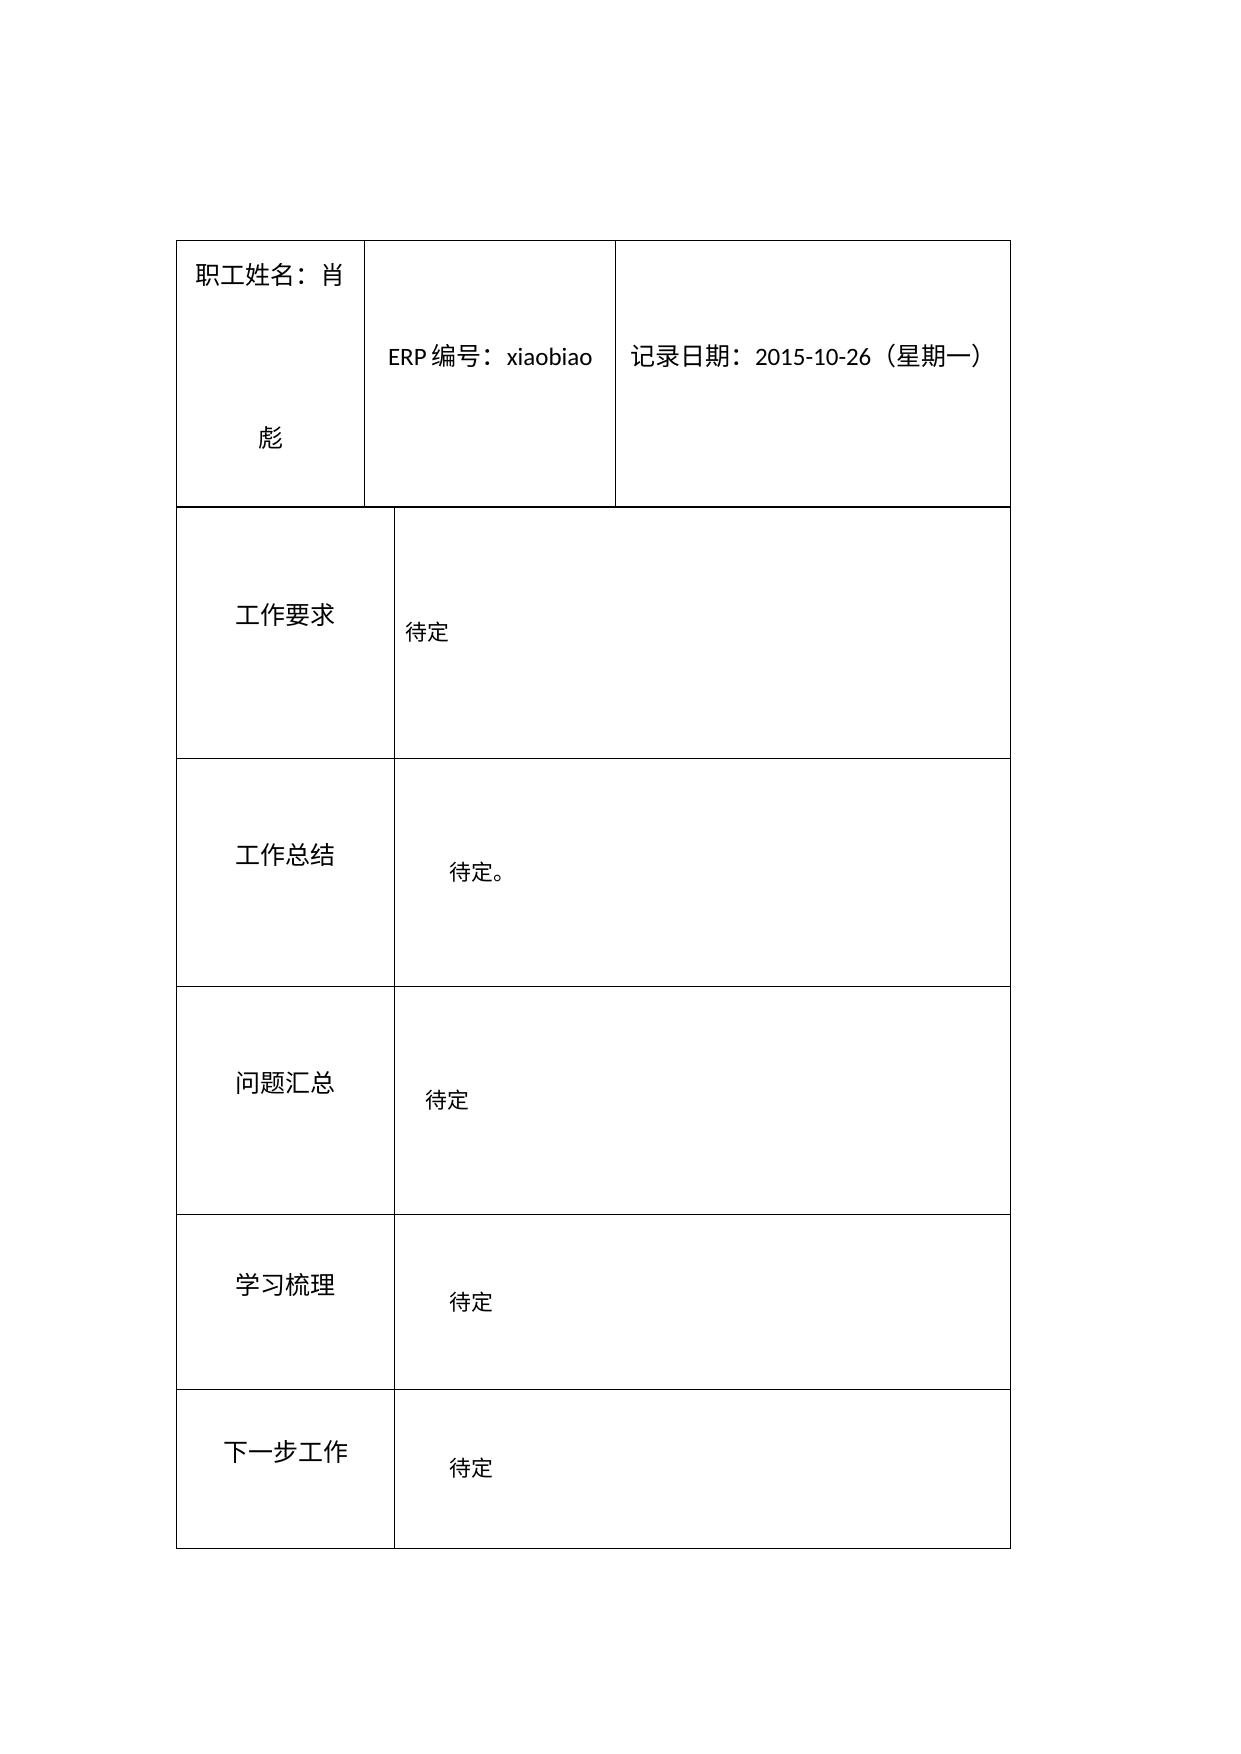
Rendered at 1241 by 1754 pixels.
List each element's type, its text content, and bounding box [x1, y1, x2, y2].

table_cell 工作总结 [177, 759, 394, 986]
table_cell 下一步工作 [177, 1390, 394, 1548]
table_header 记录日期：2015-10-26（星期一） [616, 241, 1010, 506]
table_cell 待定 [395, 1215, 1010, 1389]
table_header 职工姓名：肖彪 [177, 241, 364, 506]
table_cell 待定。 [395, 759, 1010, 986]
table_cell 学习梳理 [177, 1215, 394, 1389]
table_cell 待定 [395, 987, 1010, 1214]
table_header ERP编号：xiaobiao [365, 241, 615, 506]
table_cell 问题汇总 [177, 987, 394, 1214]
table_cell 待定 [395, 1390, 1010, 1548]
table_cell 工作要求 [177, 508, 394, 758]
table_cell 待定 [395, 508, 1010, 758]
